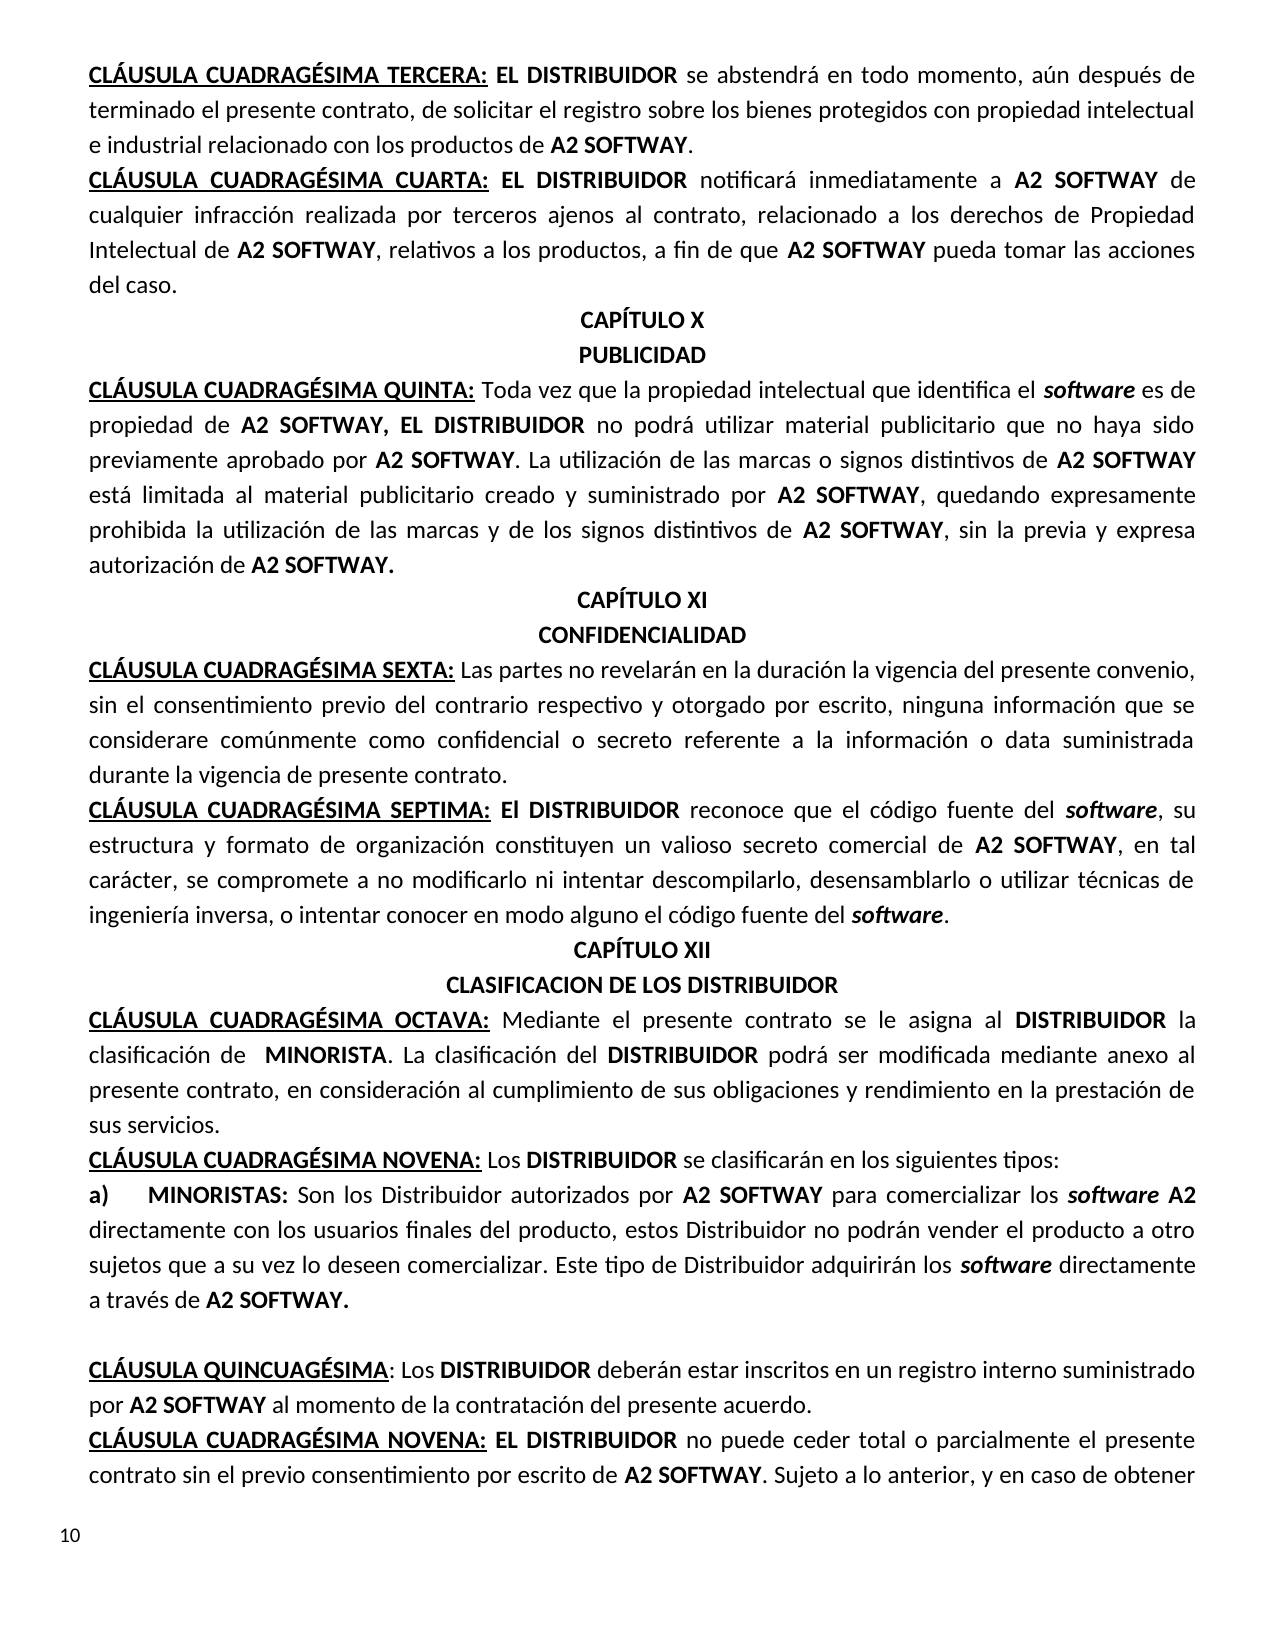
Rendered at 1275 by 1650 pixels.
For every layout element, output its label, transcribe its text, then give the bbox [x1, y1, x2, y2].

text CLASIFICACION DE LOS DISTRIBUIDOR [89, 969, 1196, 999]
text CAPÍTULO XI [89, 584, 1196, 614]
text CLÁUSULA QUINCUAGÉSIMA: Los DISTRIBUIDOR deberán estar inscritos en un registro interno suministrado por A2 SOFTWAY al momento de la contratación del presente acuerdo. [89, 1354, 1196, 1419]
text CAPÍTULO XII [89, 934, 1196, 964]
text CLÁUSULA CUADRAGÉSIMA CUARTA: EL DISTRIBUIDOR notificará inmediatamente a A2 SOFTWAY de cualquier infracción realizada por terceros ajenos al contrato, relacionado a los derechos de Propiedad Intelectual de A2 SOFTWAY, relativos a los productos, a fin de que A2 SOFTWAY pueda tomar las acciones del caso. [89, 164, 1196, 299]
text CAPÍTULO X [89, 304, 1196, 334]
text CLÁUSULA CUADRAGÉSIMA TERCERA: EL DISTRIBUIDOR se abstendrá en todo momento, aún después de terminado el presente contrato, de solicitar el registro sobre los bienes protegidos con propiedad intelectual e industrial relacionado con los productos de A2 SOFTWAY. [89, 59, 1196, 159]
list MINORISTAS: Son los Distribuidor autorizados por A2 SOFTWAY para comercializar los software A2 directamente con los usuarios finales del producto, estos Distribuidor no podrán vender el producto a otro sujetos que a su vez lo deseen comercializar. Este tipo de Distribuidor adquirirán los software directamente a través de A2 SOFTWAY. [89, 1179, 1196, 1314]
text PUBLICIDAD [89, 339, 1196, 369]
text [89, 1424, 1196, 1489]
text CLÁUSULA CUADRAGÉSIMA QUINTA: Toda vez que la propiedad intelectual que identifica el software es de propiedad de A2 SOFTWAY, EL DISTRIBUIDOR no podrá utilizar material publicitario que no haya sido previamente aprobado por A2 SOFTWAY. La utilización de las marcas o signos distintivos de A2 SOFTWAY está limitada al material publicitario creado y suministrado por A2 SOFTWAY, quedando expresamente prohibida la utilización de las marcas y de los signos distintivos de A2 SOFTWAY, sin la previa y expresa autorización de A2 SOFTWAY. [89, 374, 1196, 579]
text CLÁUSULA CUADRAGÉSIMA NOVENA: Los DISTRIBUIDOR se clasificarán en los siguientes tipos: [89, 1144, 1196, 1174]
text CLÁUSULA CUADRAGÉSIMA SEPTIMA: El DISTRIBUIDOR reconoce que el código fuente del software, su estructura y formato de organización constituyen un valioso secreto comercial de A2 SOFTWAY, en tal carácter, se compromete a no modificarlo ni intentar descompilarlo, desensamblarlo o utilizar técnicas de ingeniería inversa, o intentar conocer en modo alguno el código fuente del software. [89, 794, 1196, 929]
text CONFIDENCIALIDAD [89, 619, 1196, 649]
text CLÁUSULA CUADRAGÉSIMA SEXTA: Las partes no revelarán en la duración la vigencia del presente convenio, sin el consentimiento previo del contrario respectivo y otorgado por escrito, ninguna información que se considerare comúnmente como confidencial o secreto referente a la información o data suministrada durante la vigencia de presente contrato. [89, 654, 1196, 789]
text CLÁUSULA CUADRAGÉSIMA OCTAVA: Mediante el presente contrato se le asigna al DISTRIBUIDOR la clasificación de MINORISTA. La clasificación del DISTRIBUIDOR podrá ser modificada mediante anexo al presente contrato, en consideración al cumplimiento de sus obligaciones y rendimiento en la prestación de sus servicios. [89, 1004, 1196, 1139]
